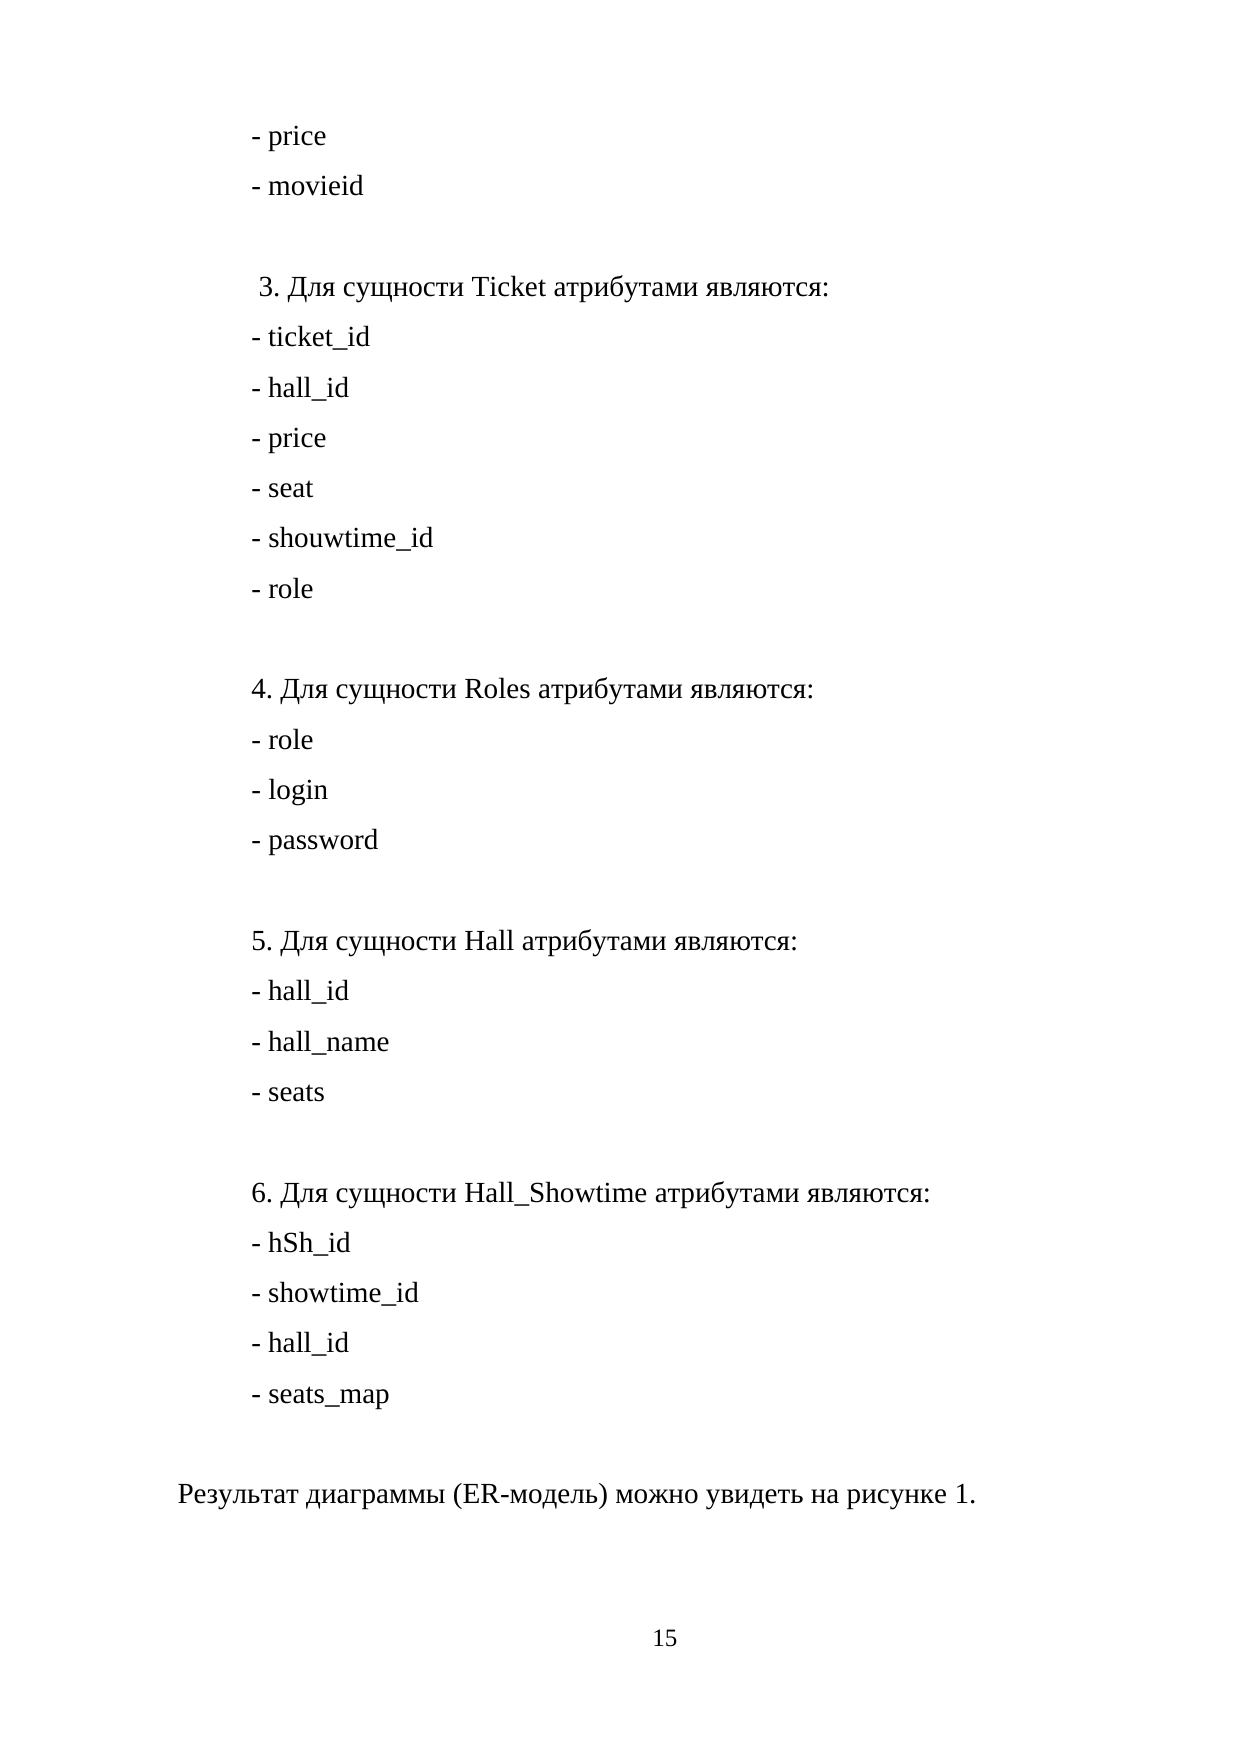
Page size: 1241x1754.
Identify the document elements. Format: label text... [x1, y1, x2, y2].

text - password [177, 822, 1152, 856]
text - movieid [177, 168, 1152, 202]
text - seats [177, 1074, 1152, 1108]
text - hall_id [177, 370, 1152, 403]
text - ticket_id [177, 319, 1152, 353]
text - login [177, 772, 1152, 806]
text - hall_id [177, 1326, 1152, 1359]
text - shouwtime_id [177, 521, 1152, 554]
text - role [177, 722, 1152, 755]
text - hSh_id [177, 1225, 1152, 1258]
text 4. Для сущности Roles атрибутами являются: [177, 672, 1152, 705]
text 3. Для сущности Ticket атрибутами являются: [177, 269, 1152, 303]
text - price [177, 420, 1152, 453]
text - price [177, 118, 1152, 152]
text 5. Для сущности Hall атрибутами являются: [177, 923, 1152, 957]
text - seats_map [177, 1376, 1152, 1409]
text - showtime_id [177, 1275, 1152, 1309]
text - seat [177, 470, 1152, 504]
text - role [177, 571, 1152, 604]
text Результат диаграммы (ER-модель) можно увидеть на рисунке 1. [177, 1477, 1152, 1510]
text 6. Для сущности Hall_Showtime атрибутами являются: [177, 1175, 1152, 1208]
text - hall_name [177, 1024, 1152, 1057]
text - hall_id [177, 973, 1152, 1007]
